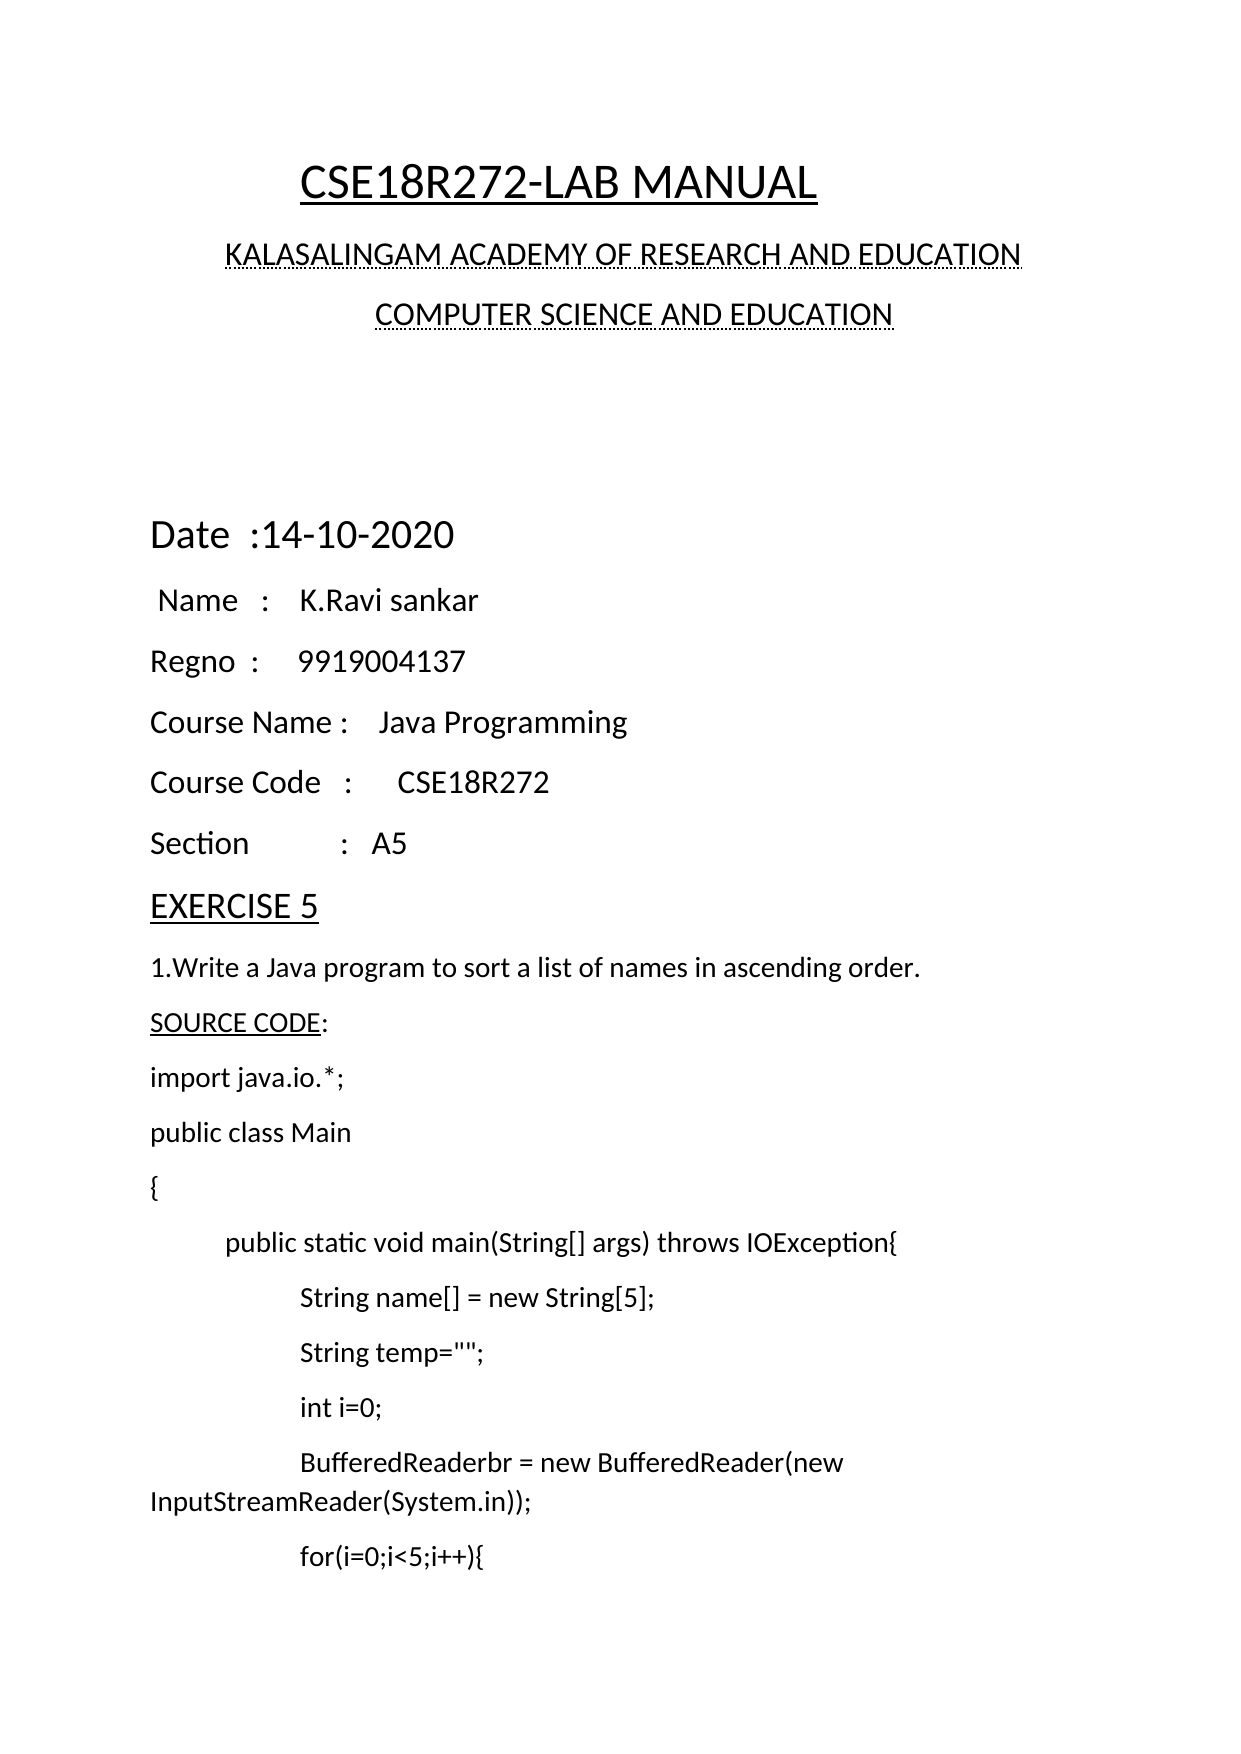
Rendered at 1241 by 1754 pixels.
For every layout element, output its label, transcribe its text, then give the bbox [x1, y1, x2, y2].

text COMPUTER SCIENCE AND EDUCATION [300, 293, 1090, 334]
text CSE18R272-LAB MANUAL [225, 150, 1090, 211]
text Section : A5 [150, 822, 1090, 863]
text Date :14-10-2020 [150, 508, 1090, 559]
text Course Code : CSE18R272 [150, 761, 1090, 802]
text import java.io.*; [150, 1059, 1090, 1094]
text public static void main(String[] args) throws IOException{ [150, 1224, 1090, 1260]
text public class Main [150, 1114, 1090, 1149]
text Regno : 9919004137 [150, 640, 1090, 681]
text 1.Write a Java program to sort a list of names in ascending order. [150, 949, 1090, 984]
text int i=0; [150, 1389, 1090, 1425]
text String name[] = new String[5]; [150, 1279, 1090, 1315]
text Name : K.Ravi sankar [150, 579, 1090, 620]
text SOURCE CODE: [150, 1004, 1090, 1039]
text EXERCISE 5 [150, 882, 1090, 928]
text BufferedReaderbr = new BufferedReader(new InputStreamReader(System.in)); [150, 1444, 1090, 1519]
text KALASALINGAM ACADEMY OF RESEARCH AND EDUCATION [225, 232, 1090, 273]
text String temp=""; [150, 1334, 1090, 1370]
text for(i=0;i<5;i++){ [150, 1538, 1090, 1574]
text { [150, 1169, 1090, 1205]
text Course Name : Java Programming [150, 701, 1090, 741]
